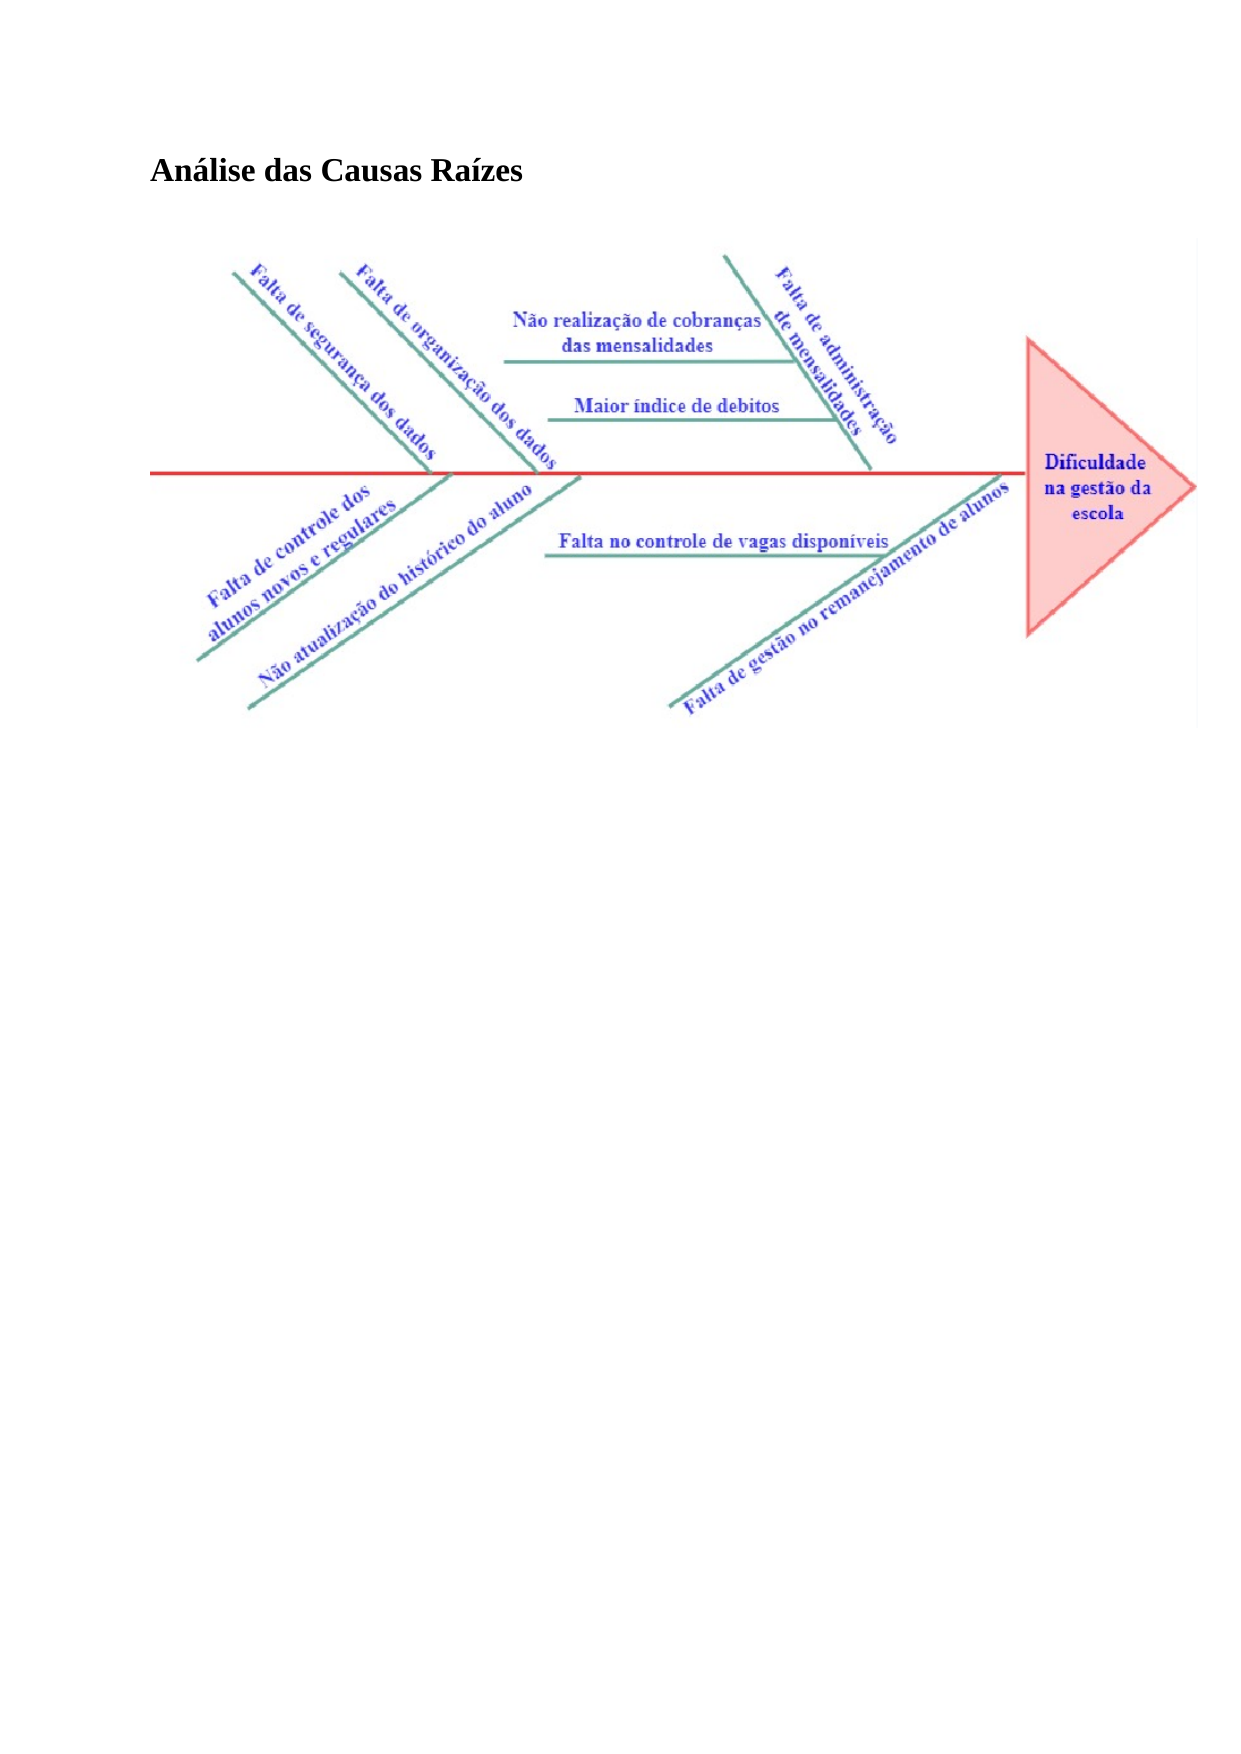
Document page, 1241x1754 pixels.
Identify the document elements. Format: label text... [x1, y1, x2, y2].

text Análise das Causas Raízes [150, 150, 1065, 188]
picture [150, 238, 1198, 728]
